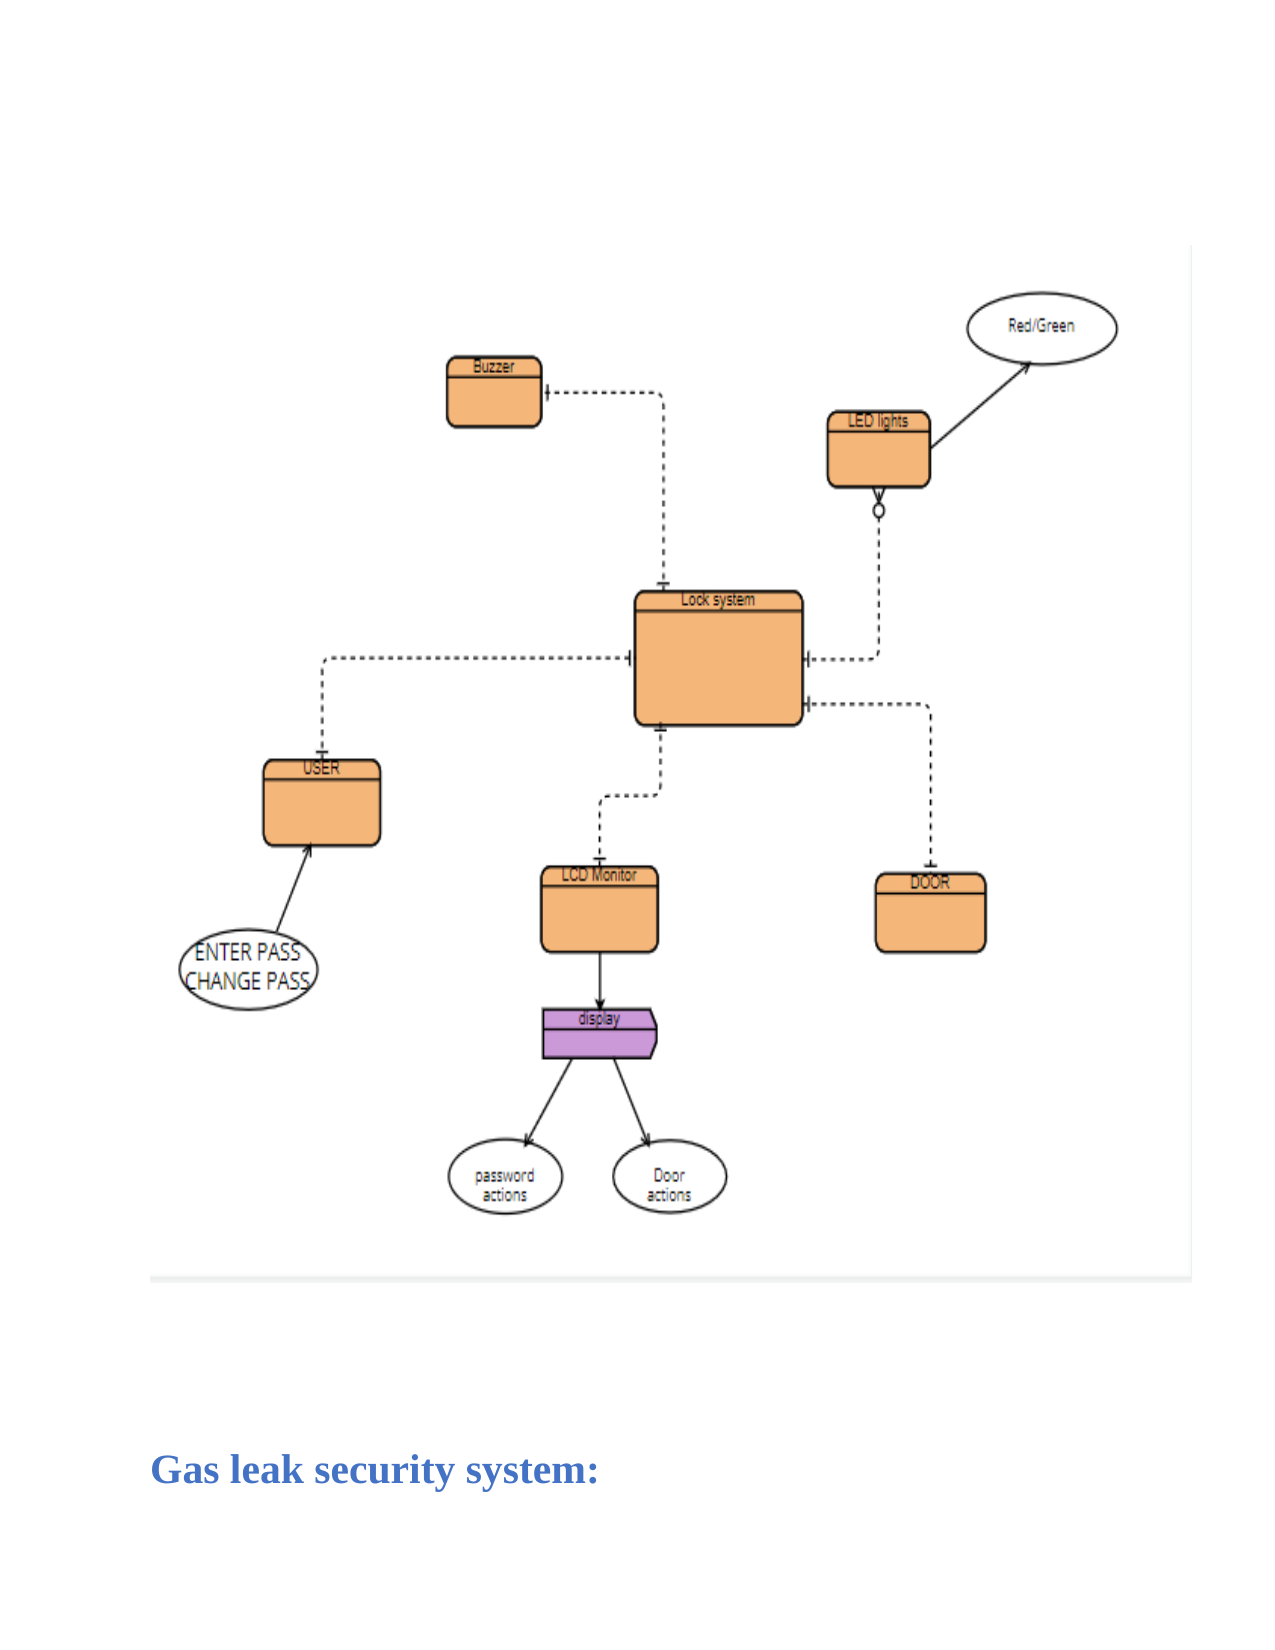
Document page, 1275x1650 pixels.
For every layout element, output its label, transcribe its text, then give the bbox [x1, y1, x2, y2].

text Gas leak security system: [150, 1445, 1125, 1493]
picture [150, 245, 1193, 1283]
